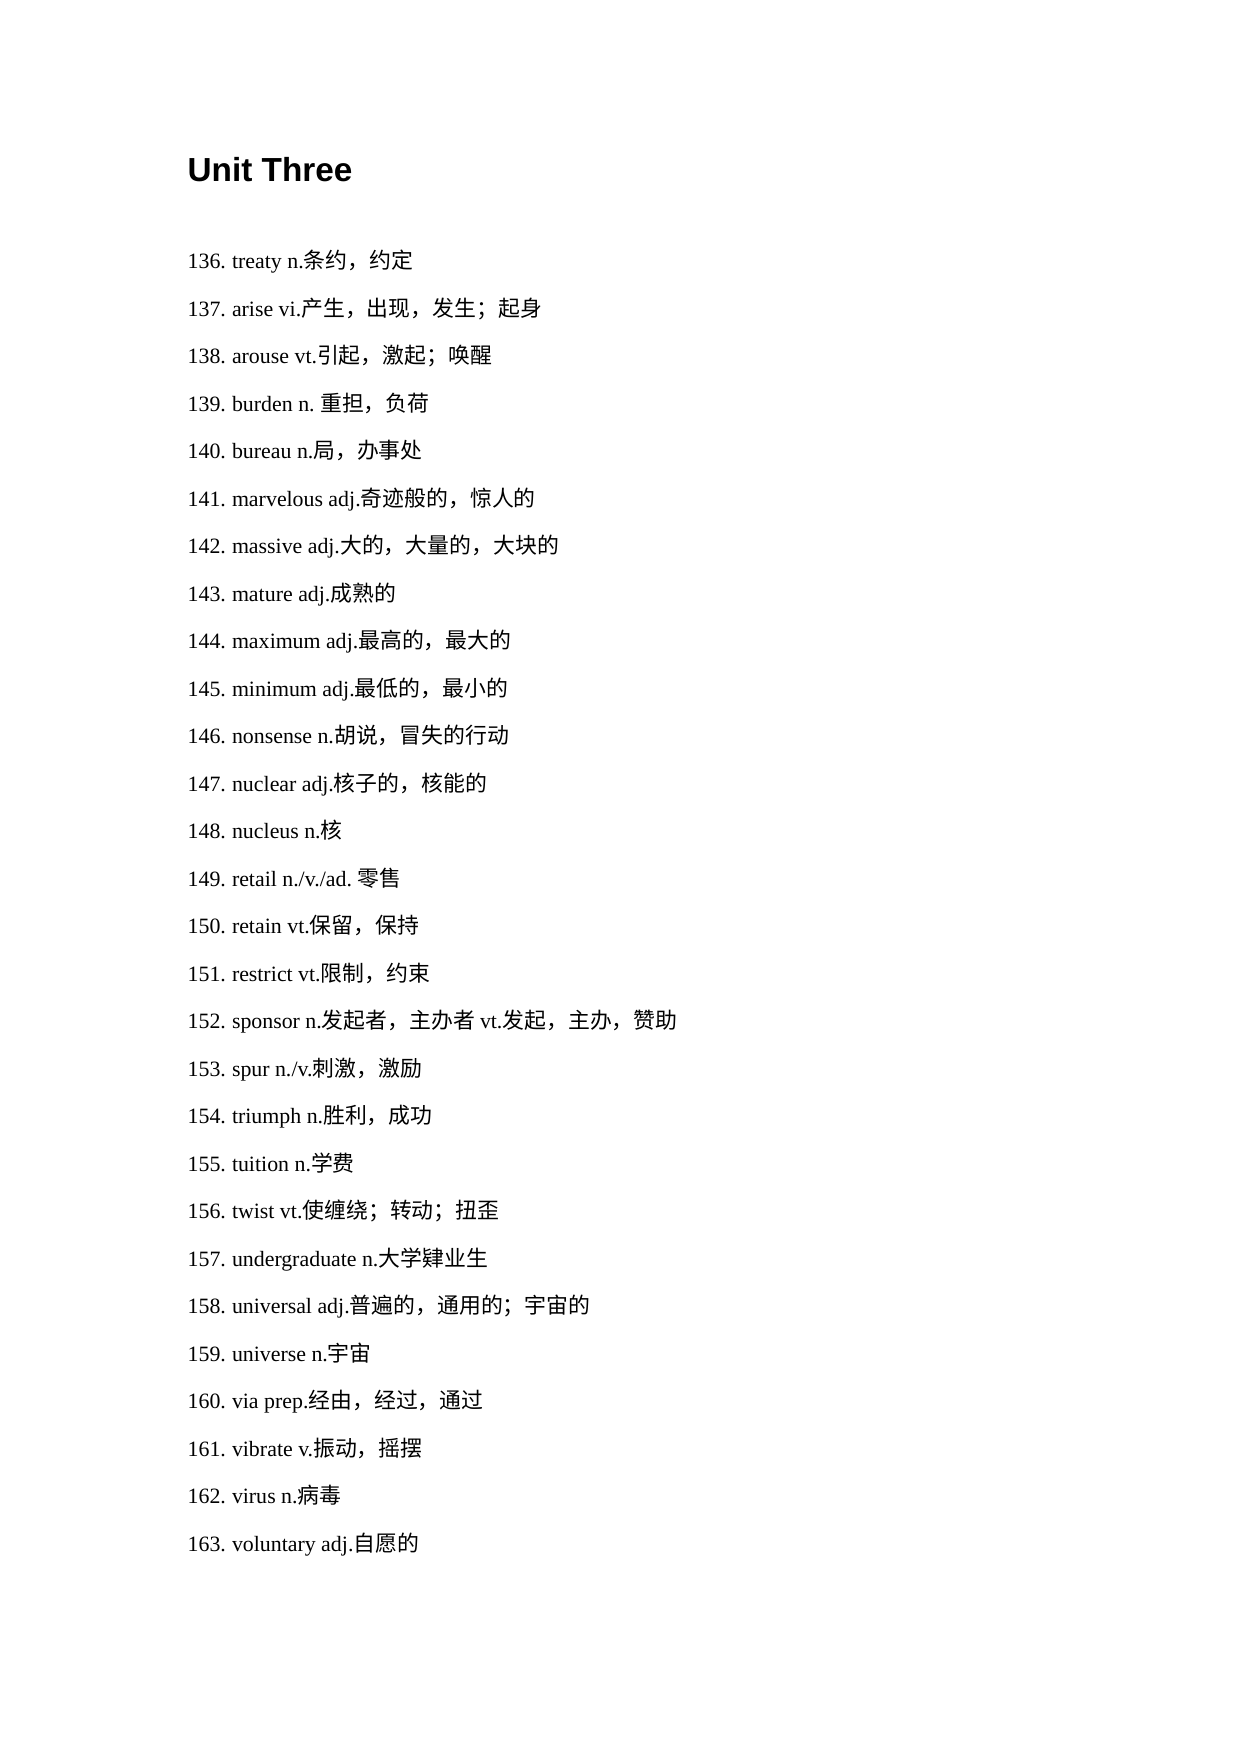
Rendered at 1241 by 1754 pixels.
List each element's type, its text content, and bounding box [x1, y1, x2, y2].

subtitle Unit Three [187, 150, 1053, 188]
list maximum adj.最高的，最大的 [187, 623, 1053, 655]
list nuclear adj.核子的，核能的 [187, 766, 1053, 797]
list vibrate v.振动，摇摆 [187, 1431, 1053, 1462]
list nonsense n.胡说，冒失的行动 [187, 718, 1053, 750]
list sponsor n.发起者，主办者 vt.发起，主办，赞助 [187, 1003, 1053, 1035]
list restrict vt.限制，约束 [187, 956, 1053, 987]
list triumph n.胜利，成功 [187, 1098, 1053, 1130]
list retail n./v./ad. 零售 [187, 861, 1053, 892]
list undergraduate n.大学肄业生 [187, 1241, 1053, 1272]
list bureau n.局，办事处 [187, 433, 1053, 465]
list mature adj.成熟的 [187, 576, 1053, 607]
list spur n./v.刺激，激励 [187, 1051, 1053, 1082]
list universal adj.普遍的，通用的；宇宙的 [187, 1288, 1053, 1320]
list via prep.经由，经过，通过 [187, 1383, 1053, 1415]
list arouse vt.引起，激起；唤醒 [187, 338, 1053, 370]
list arise vi.产生，出现，发生；起身 [187, 291, 1053, 322]
list tuition n.学费 [187, 1146, 1053, 1177]
list massive adj.大的，大量的，大块的 [187, 528, 1053, 560]
list retain vt.保留，保持 [187, 908, 1053, 940]
list twist vt.使缠绕；转动；扭歪 [187, 1193, 1053, 1225]
list minimum adj.最低的，最小的 [187, 671, 1053, 702]
list marvelous adj.奇迹般的，惊人的 [187, 481, 1053, 512]
list virus n.病毒 [187, 1478, 1053, 1510]
list burden n. 重担，负荷 [187, 386, 1053, 417]
list voluntary adj.自愿的 [187, 1526, 1053, 1557]
list treaty n.条约，约定 [187, 243, 1053, 275]
list universe n.宇宙 [187, 1336, 1053, 1367]
list nucleus n.核 [187, 813, 1053, 845]
